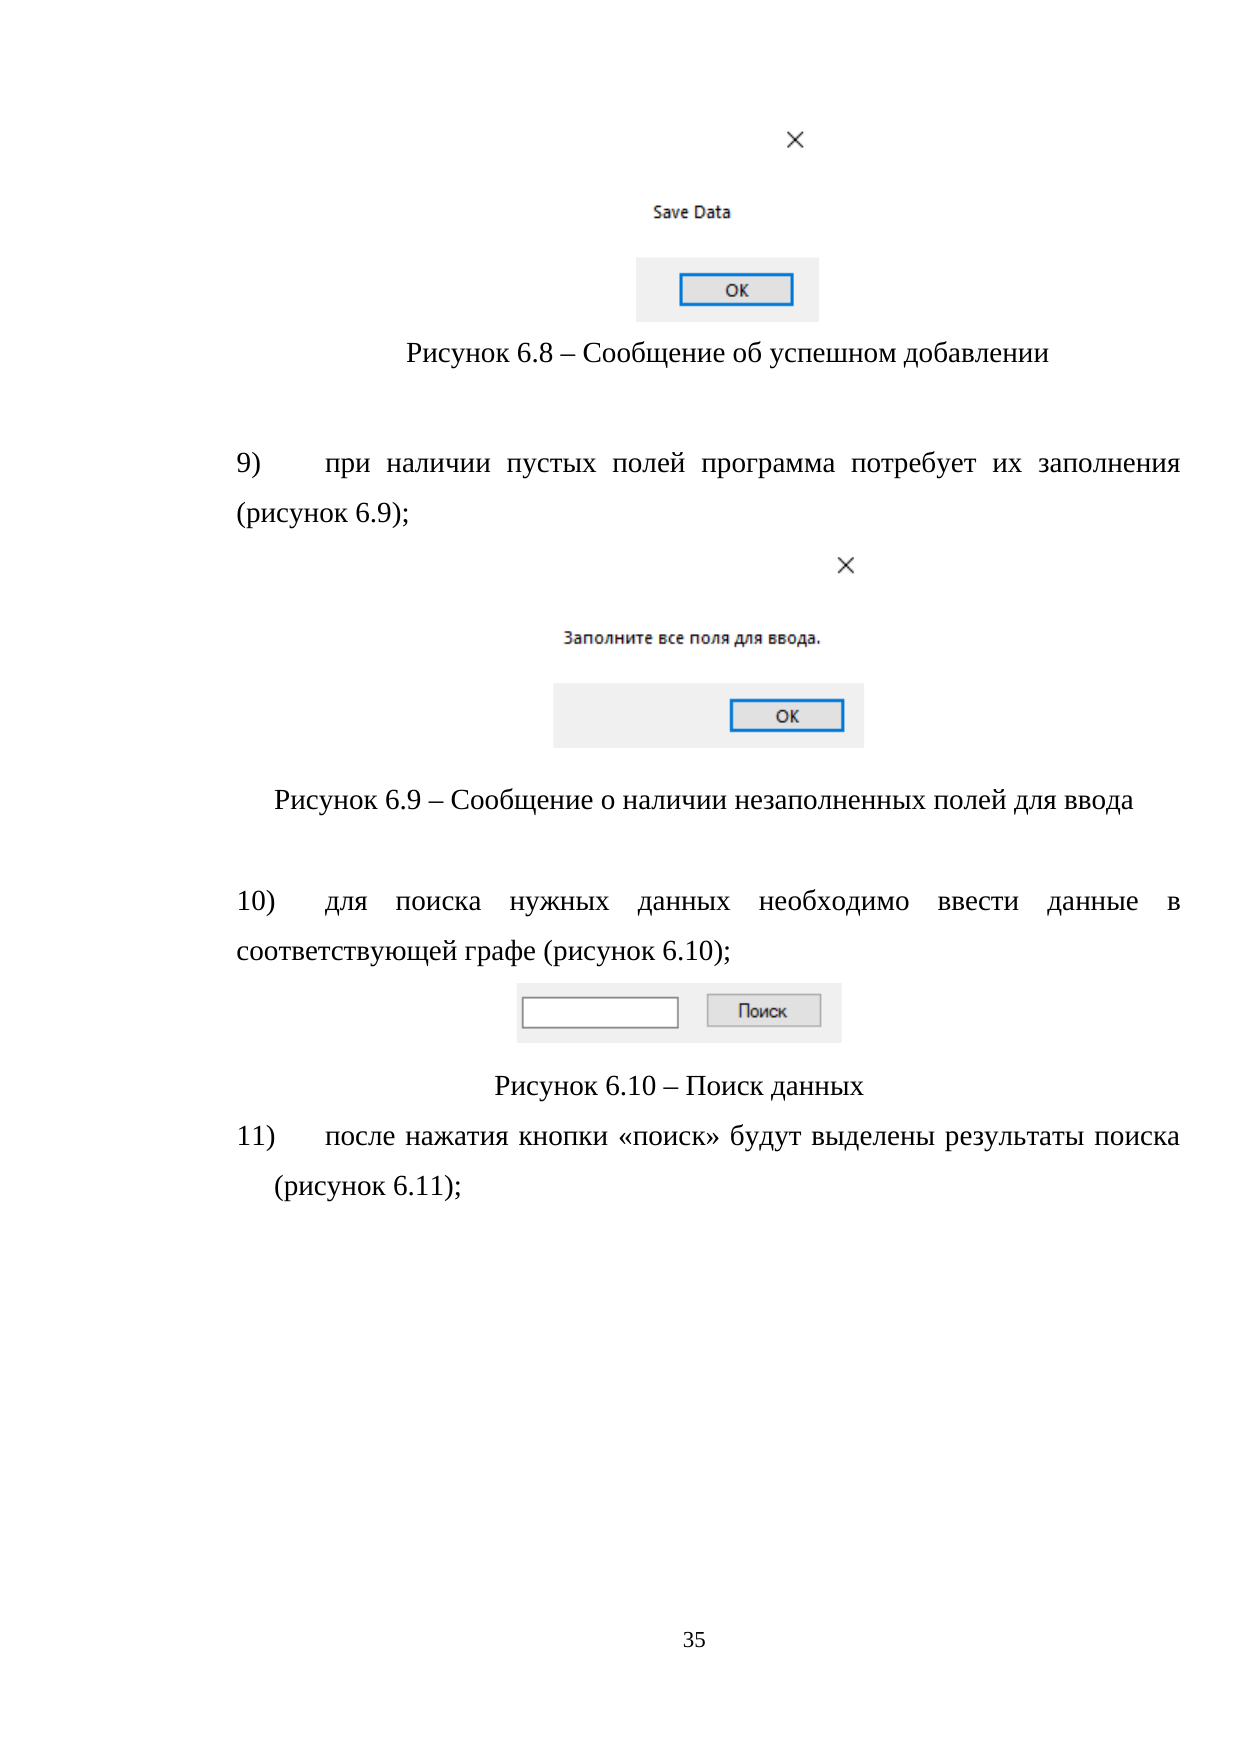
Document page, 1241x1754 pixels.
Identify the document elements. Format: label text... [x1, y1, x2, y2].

picture [553, 546, 865, 748]
picture [516, 983, 842, 1043]
text Рисунок 6.10 – Поиск данных [177, 1068, 1181, 1101]
picture [636, 118, 819, 322]
list при наличии пустых полей программа потребует их заполнения (рисунок 6.9); [236, 445, 1181, 529]
list Рисунок 6.8 – Сообщение об успешном добавлении [274, 336, 1181, 369]
list Рисунок 6.9 – Сообщение о наличии незаполненных полей для ввода [274, 782, 1181, 816]
list для поиска нужных данных необходимо ввести данные в соответствующей графе (рисунок 6.10); [236, 883, 1181, 967]
list после нажатия кнопки «поиск» будут выделены результаты поиска (рисунок 6.11); [236, 1118, 1181, 1202]
